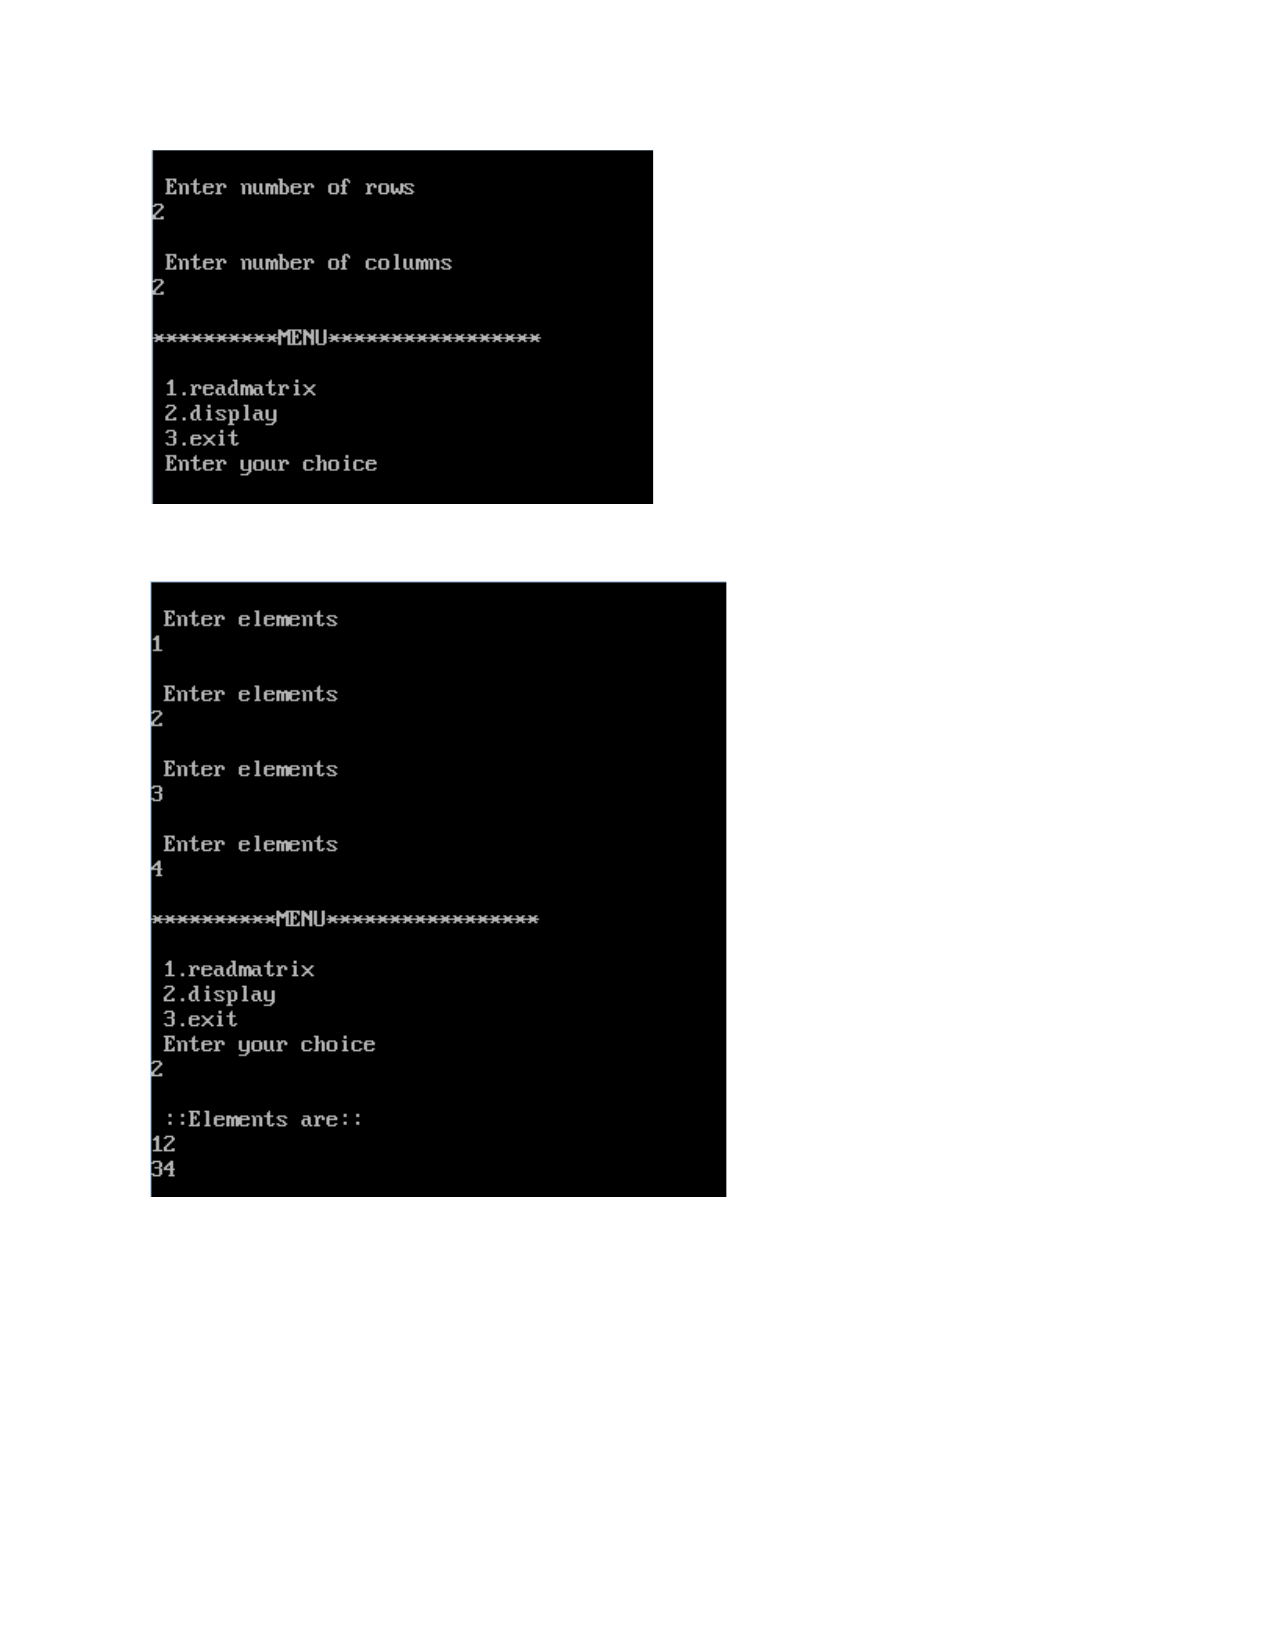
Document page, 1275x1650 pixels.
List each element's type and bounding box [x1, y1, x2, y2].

picture [150, 581, 727, 1197]
picture [150, 150, 654, 504]
